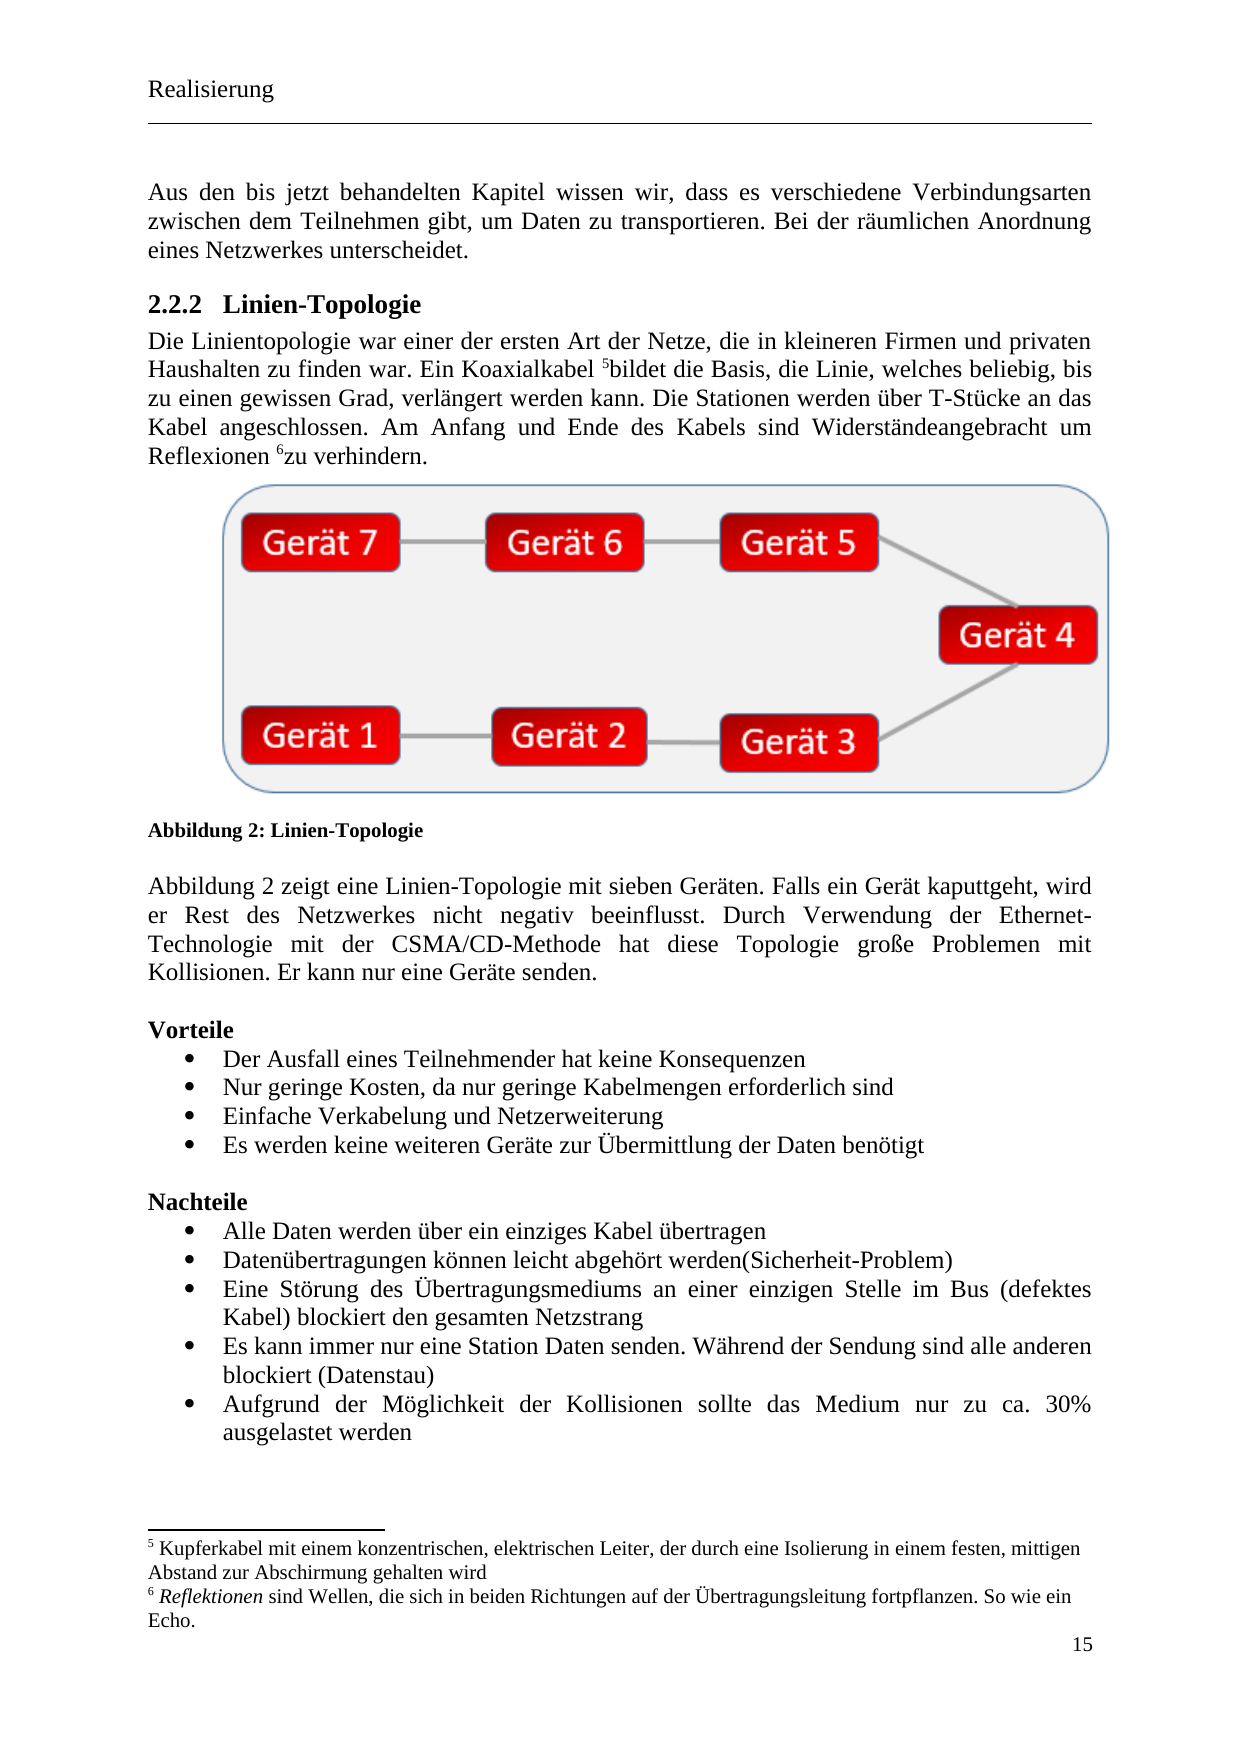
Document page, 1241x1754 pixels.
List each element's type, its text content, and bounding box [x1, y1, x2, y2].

list Nur geringe Kosten, da nur geringe Kabelmengen erforderlich sind [185, 1072, 1092, 1101]
text Die Linientopologie war einer der ersten Art der Netze, die in kleineren Firmen und privaten Haushalten zu finden war. Ein Koaxialkabel bildet die Basis, die Linie, welches beliebig, bis zu einen gewissen Grad, verlängert werden kann. Die Stationen werden über T-Stücke an das Kabel angeschlossen. Am Anfang und Ende des Kabels sind Widerständeangebracht um Reflexionen zu verhindern. [148, 326, 1092, 469]
list Eine Störung des Übertragungsmediums an einer einzigen Stelle im Bus (defektes Kabel) blockiert den gesamten Netzstrang [185, 1274, 1092, 1331]
list Alle Daten werden über ein einziges Kabel übertragen [185, 1216, 1092, 1245]
list Es kann immer nur eine Station Daten senden. Während der Sendung sind alle anderen blockiert (Datenstau) [185, 1331, 1092, 1389]
text Nachteile [148, 1187, 1092, 1216]
subtitle Linien-Topologie [148, 288, 1092, 319]
text Aus den bis jetzt behandelten Kapitel wissen wir, dass es verschiedene Verbindungsarten zwischen dem Teilnehmen gibt, um Daten zu transportieren. Bei der räumlichen Anordnung eines Netzwerkes unterscheidet. [148, 177, 1092, 263]
text Vorteile [148, 1015, 1092, 1044]
list Einfache Verkabelung und Netzerweiterung [185, 1101, 1092, 1130]
text Abbildung 2: Linien-Topologie [148, 818, 1092, 842]
list Aufgrund der Möglichkeit der Kollisionen sollte das Medium nur zu ca. 30% ausgelastet werden [185, 1389, 1092, 1446]
list Der Ausfall eines Teilnehmender hat keine Konsequenzen [185, 1044, 1092, 1072]
text Abbildung 2 zeigt eine Linien-Topologie mit sieben Geräten. Falls ein Gerät kaputtgeht, wird er Rest des Netzwerkes nicht negativ beeinflusst. Durch Verwendung der Ethernet-Technologie mit der CSMA/CD-Methode hat diese Topologie große Problemen mit Kollisionen. Er kann nur eine Geräte senden. [148, 871, 1092, 986]
list Datenübertragungen können leicht abgehört werden(Sicherheit-Problem) [185, 1245, 1092, 1274]
picture [221, 469, 1114, 806]
list Es werden keine weiteren Geräte zur Übermittlung der Daten benötigt [185, 1130, 1092, 1159]
